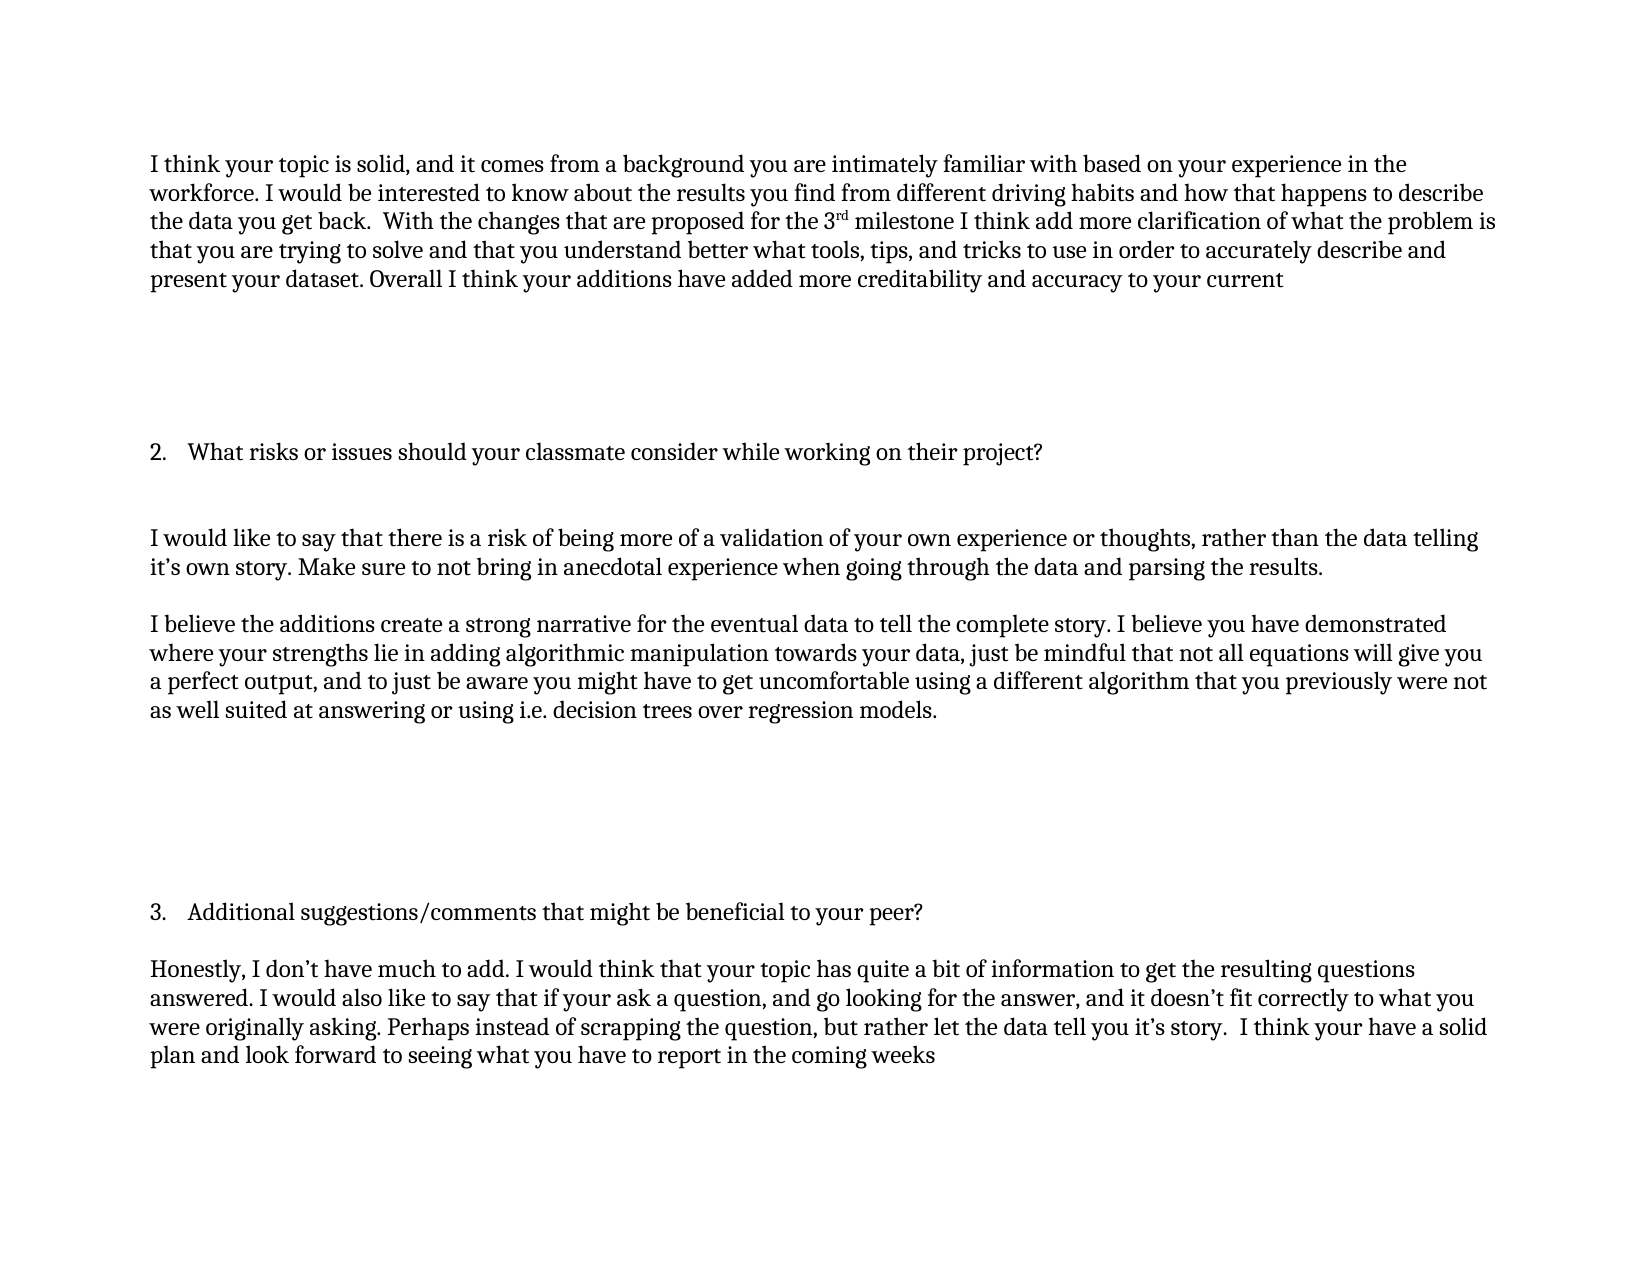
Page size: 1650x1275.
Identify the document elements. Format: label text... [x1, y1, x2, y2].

list What risks or issues should your classmate consider while working on their project? [150, 437, 1500, 466]
list Additional suggestions/comments that might be beneficial to your peer? [150, 897, 1500, 926]
text Honestly, I don’t have much to add. I would think that your topic has quite a bit of information to get the resulting questions answered. I would also like to say that if your ask a question, and go looking for the answer, and it doesn’t fit correctly to what you were originally asking. Perhaps instead of scrapping the question, but rather let the data tell you it’s story. I think your have a solid plan and look forward to seeing what you have to report in the coming weeks [150, 955, 1500, 1070]
text I believe the additions create a strong narrative for the eventual data to tell the complete story. I believe you have demonstrated where your strengths lie in adding algorithmic manipulation towards your data, just be mindful that not all equations will give you a perfect output, and to just be aware you might have to get uncomfortable using a different algorithm that you previously were not as well suited at answering or using i.e. decision trees over regression models. [938, 610, 1500, 725]
